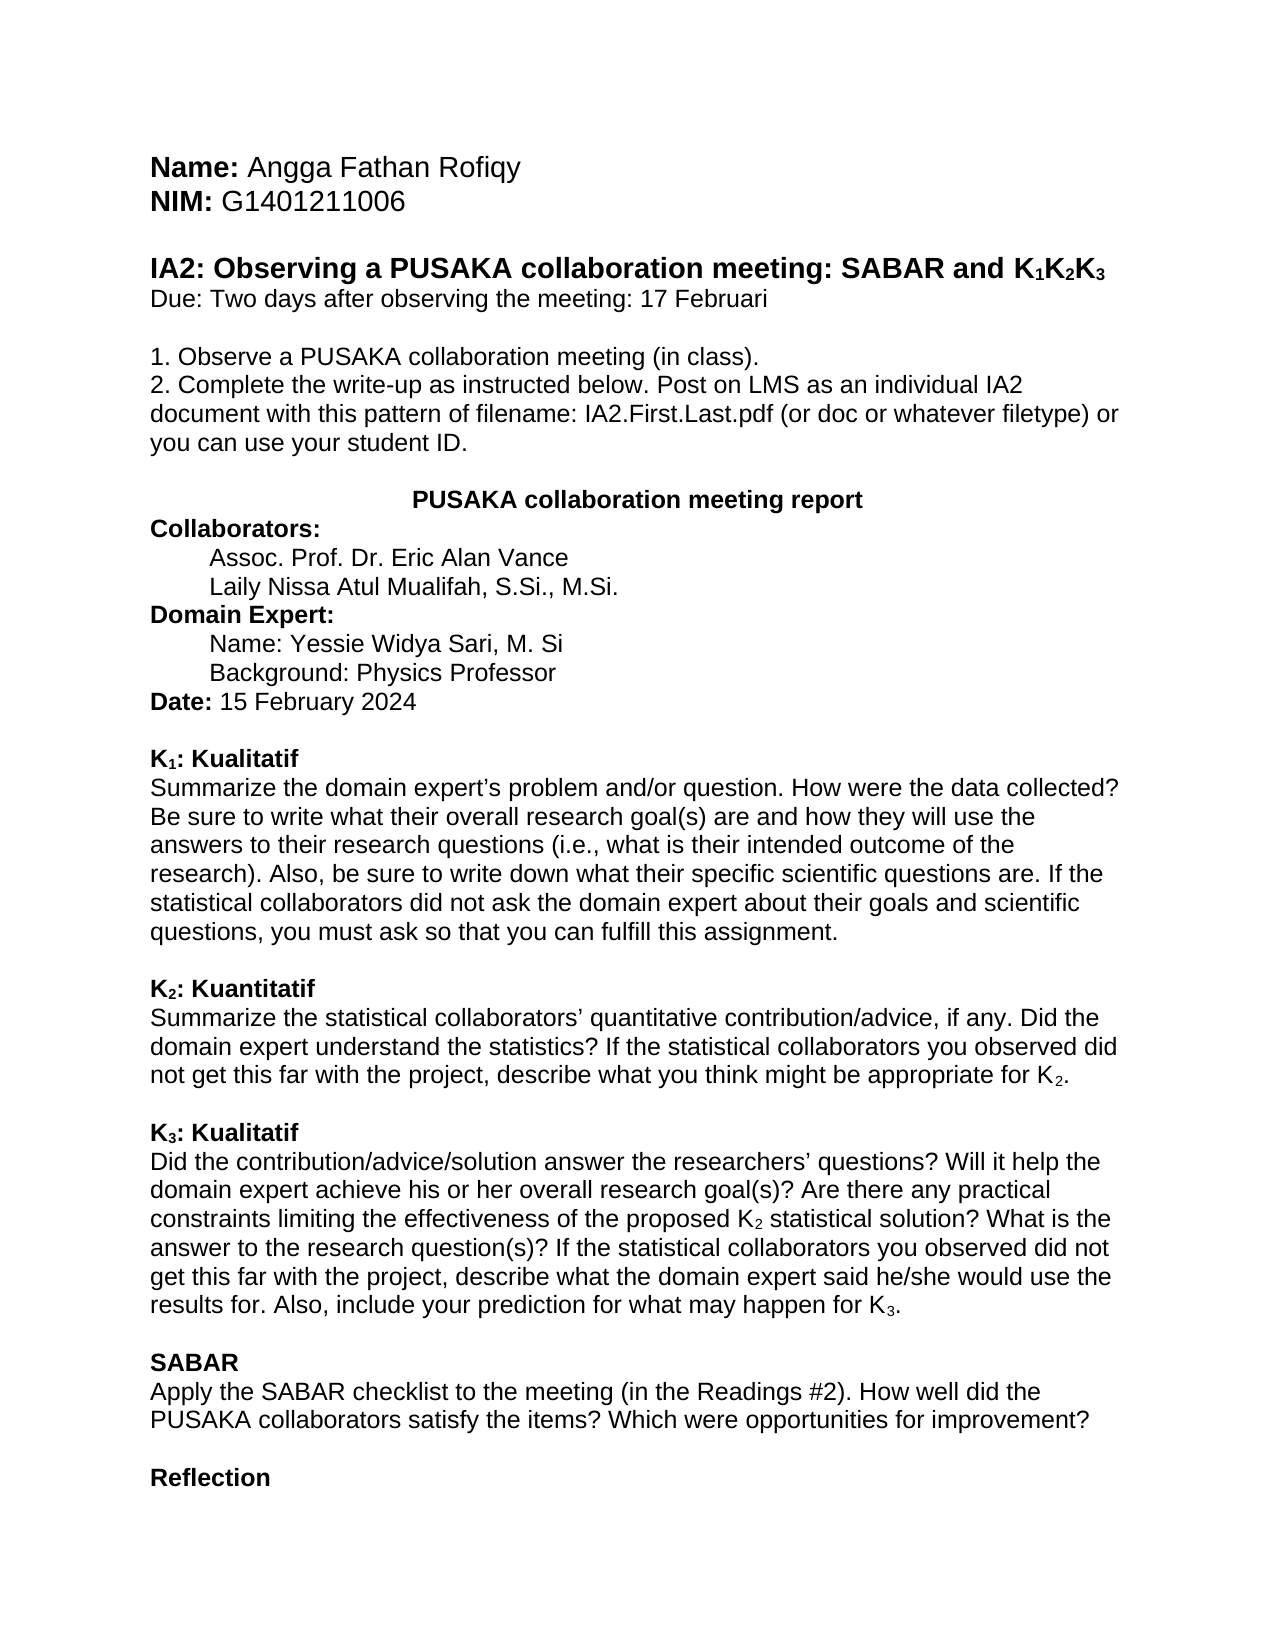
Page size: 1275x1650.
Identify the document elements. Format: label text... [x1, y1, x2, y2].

text Due: Two days after observing the meeting: 17 Februari [150, 284, 1125, 313]
text Name: Angga Fathan Rofiqy [150, 150, 1125, 183]
text 1. Observe a PUSAKA collaboration meeting (in class). [150, 342, 1125, 370]
text SABAR [150, 1348, 1125, 1377]
text Summarize the domain expert’s problem and/or question. How were the data collected? Be sure to write what their overall research goal(s) are and how they will use the answers to their research questions (i.e., what is their intended outcome of the research). Also, be sure to write down what their specific scientific questions are. If the statistical collaborators did not ask the domain expert about their goals and scientific questions, you must ask so that you can fulfill this assignment. [150, 773, 1125, 945]
text Collaborators: [150, 514, 1125, 543]
text Assoc. Prof. Dr. Eric Alan Vance [209, 543, 1125, 572]
text Laily Nissa Atul Mualifah, S.Si., M.Si. [209, 572, 1125, 600]
text 2. Complete the write-up as instructed below. Post on LMS as an individual IA2 document with this pattern of filename: IA2.First.Last.pdf (or doc or whatever filetype) or you can use your student ID. [150, 370, 1125, 457]
text PUSAKA collaboration meeting report [150, 485, 1125, 514]
text Did the contribution/advice/solution answer the researchers’ questions? Will it help the domain expert achieve his or her overall research goal(s)? Are there any practical constraints limiting the effectiveness of the proposed K2 statistical solution? What is the answer to the research question(s)? If the statistical collaborators you observed did not get this far with the project, describe what the domain expert said he/she would use the results for. Also, include your prediction for what may happen for K3. [150, 1147, 1125, 1319]
text Background: Physics Professor [209, 658, 1125, 687]
text Date: 15 February 2024 [150, 687, 1125, 715]
text IA2: Observing a PUSAKA collaboration meeting: SABAR and K1K2K3 [150, 251, 1125, 284]
text K2: Kuantitatif [150, 974, 1125, 1003]
text Reflection [150, 1463, 1125, 1492]
text Apply the SABAR checklist to the meeting (in the Readings #2). How well did the PUSAKA collaborators satisfy the items? Which were opportunities for improvement? [150, 1377, 1125, 1434]
text Summarize the statistical collaborators’ quantitative contribution/advice, if any. Did the domain expert understand the statistics? If the statistical collaborators you observed did not get this far with the project, describe what you think might be appropriate for K2. [150, 1003, 1125, 1089]
text K1: Kualitatif [150, 744, 1125, 773]
text Domain Expert: [150, 600, 1125, 629]
text K3: Kualitatif [150, 1118, 1125, 1147]
text Name: Yessie Widya Sari, M. Si [209, 629, 1125, 658]
text NIM: G1401211006 [150, 183, 1125, 217]
